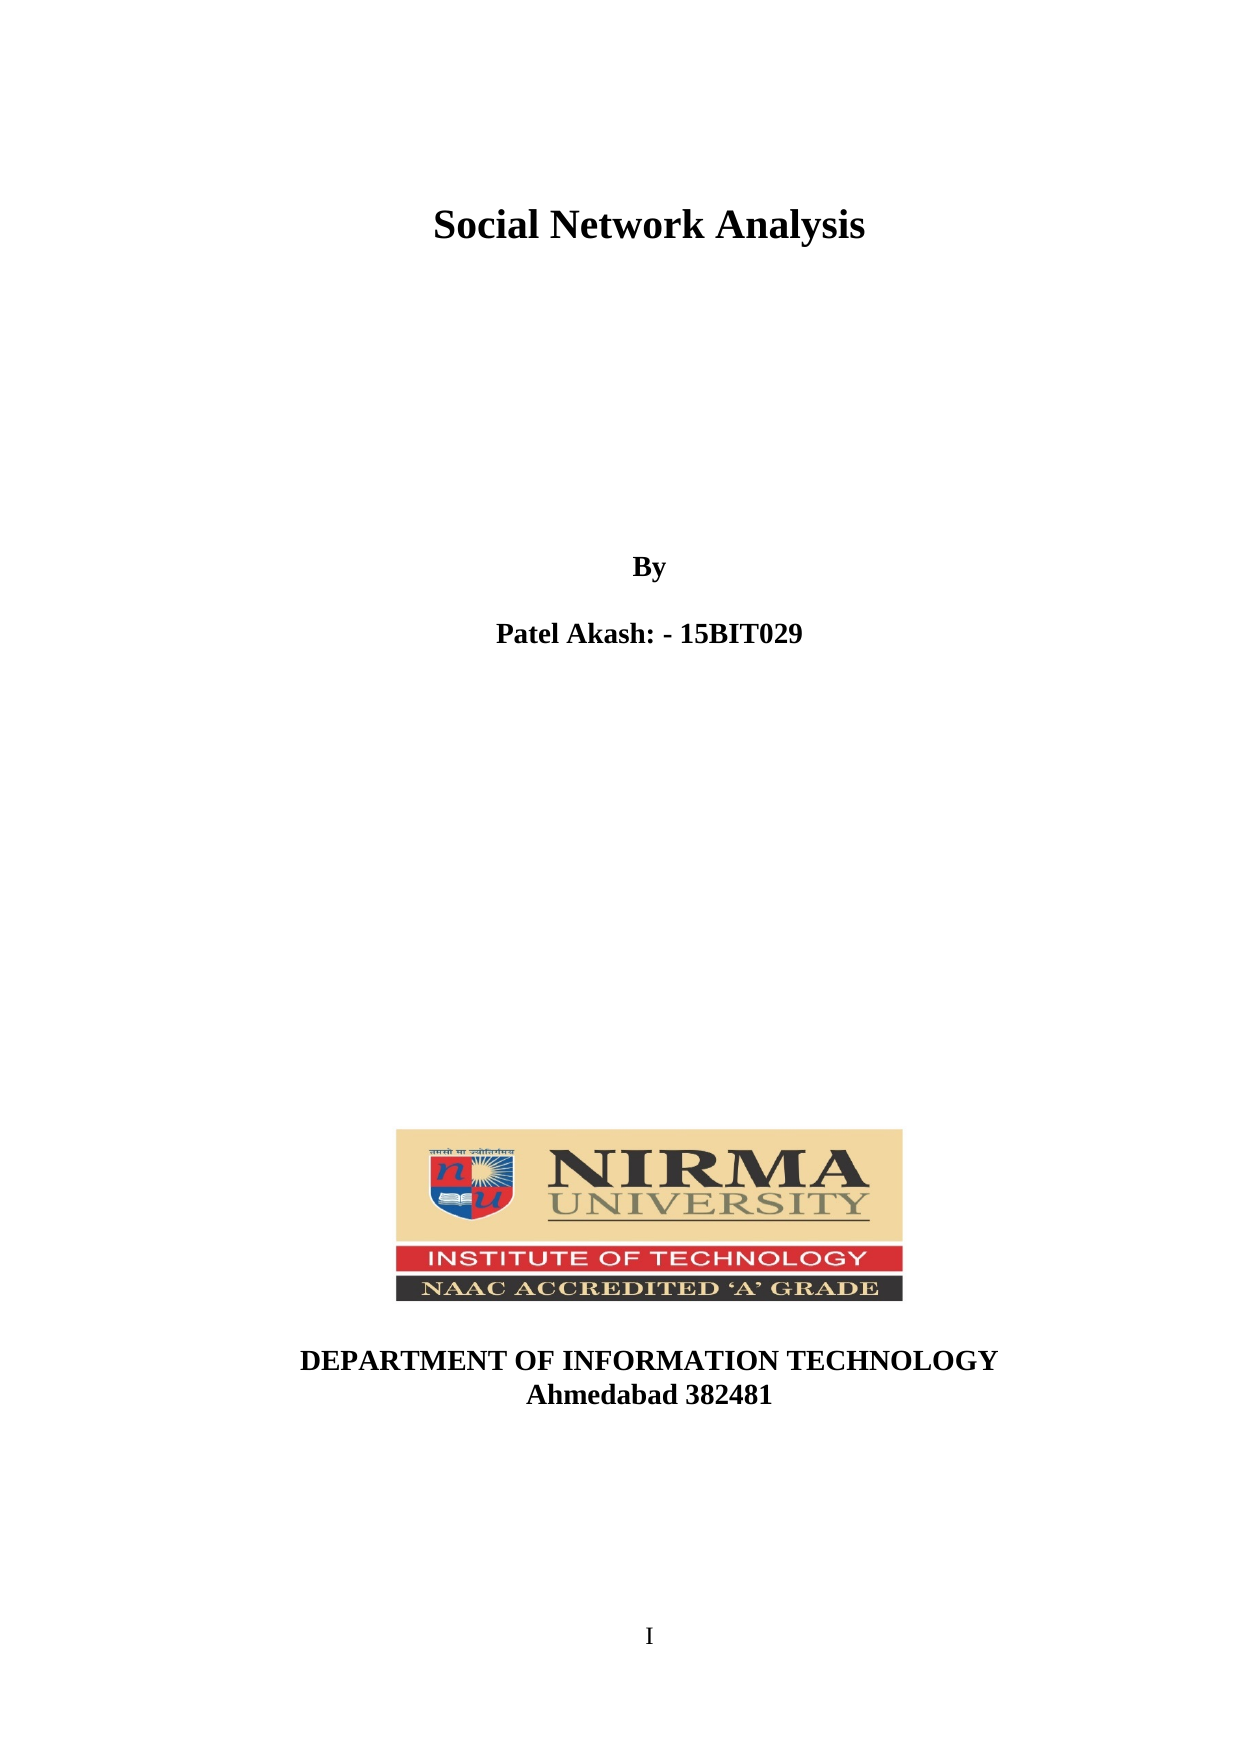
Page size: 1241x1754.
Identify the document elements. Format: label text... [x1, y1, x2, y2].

text DEPARTMENT OF INFORMATION TECHNOLOGY [177, 1343, 1122, 1377]
text Patel Akash: - 15BIT029 [177, 617, 1122, 650]
text Ahmedabad 382481 [177, 1377, 1122, 1411]
text Social Network Analysis [177, 200, 1122, 248]
text By [177, 549, 1122, 583]
picture [391, 1126, 907, 1304]
